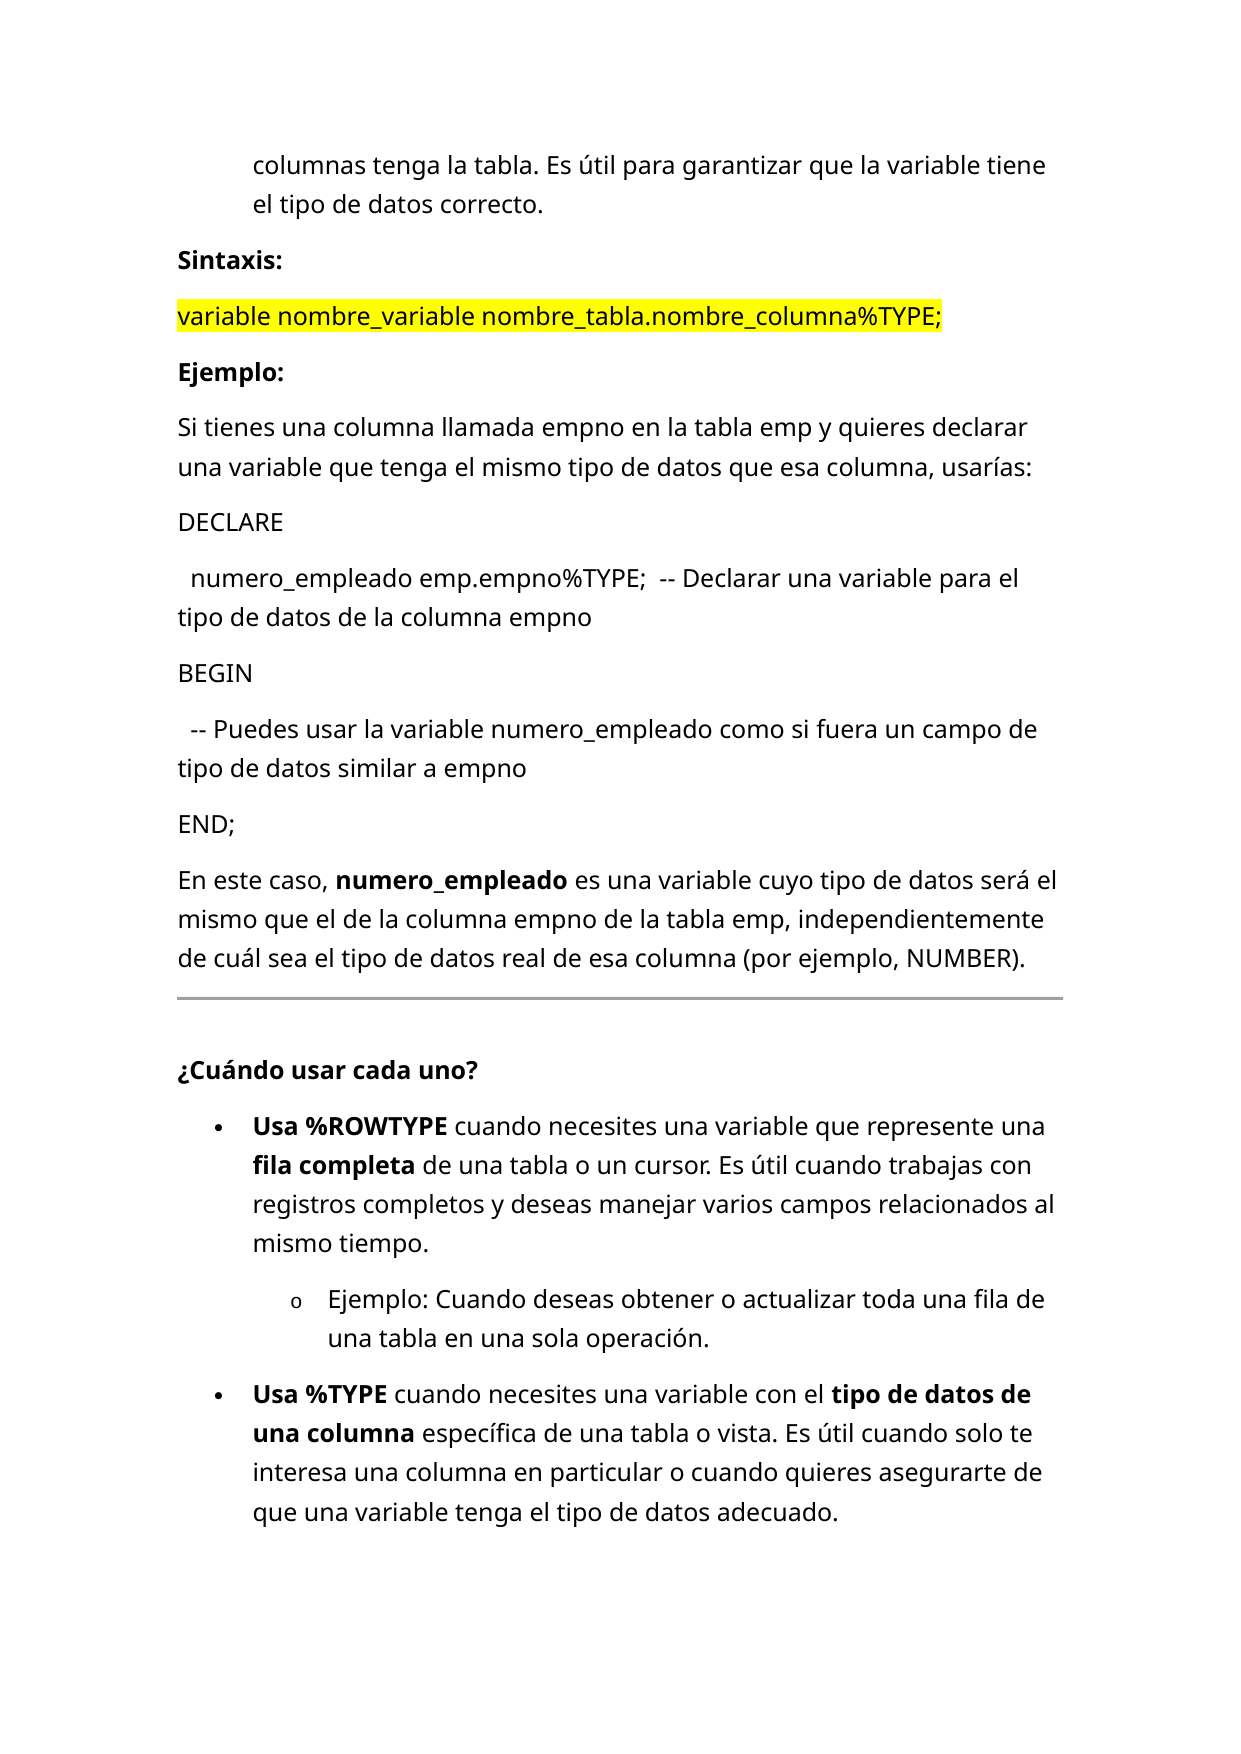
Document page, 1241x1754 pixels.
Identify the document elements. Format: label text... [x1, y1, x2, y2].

list Usa %ROWTYPE cuando necesites una variable que represente una fila completa de una tabla o un cursor. Es útil cuando trabajas con registros completos y deseas manejar varios campos relacionados al mismo tiempo. [215, 1108, 1063, 1260]
text ¿Cuándo usar cada uno? [177, 1053, 1063, 1087]
list Usa %TYPE cuando necesites una variable con el tipo de datos de una columna específica de una tabla o vista. Es útil cuando solo te interesa una columna en particular o cuando quieres asegurarte de que una variable tenga el tipo de datos adecuado. [215, 1377, 1063, 1528]
text Si tienes una columna llamada empno en la tabla emp y quieres declarar una variable que tenga el mismo tipo de datos que esa columna, usarías: [177, 410, 1063, 483]
text En este caso, numero_empleado es una variable cuyo tipo de datos será el mismo que el de la columna empno de la tabla emp, independientemente de cuál sea el tipo de datos real de esa columna (por ejemplo, NUMBER). [177, 863, 1063, 975]
text END; [177, 807, 1063, 841]
text numero_empleado emp.empno%TYPE; -- Declarar una variable para el tipo de datos de la columna empno [177, 561, 1063, 634]
text variable nombre_variable nombre_tabla.nombre_columna%TYPE; [177, 298, 1063, 332]
text Ejemplo: [177, 354, 1063, 388]
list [215, 148, 1063, 221]
text Sintaxis: [177, 243, 1063, 277]
list Ejemplo: Cuando deseas obtener o actualizar toda una fila de una tabla en una sola operación. [290, 1282, 1063, 1355]
text BEGIN [177, 656, 1063, 690]
text DECLARE [177, 505, 1063, 539]
text -- Puedes usar la variable numero_empleado como si fuera un campo de tipo de datos similar a empno [177, 712, 1063, 785]
